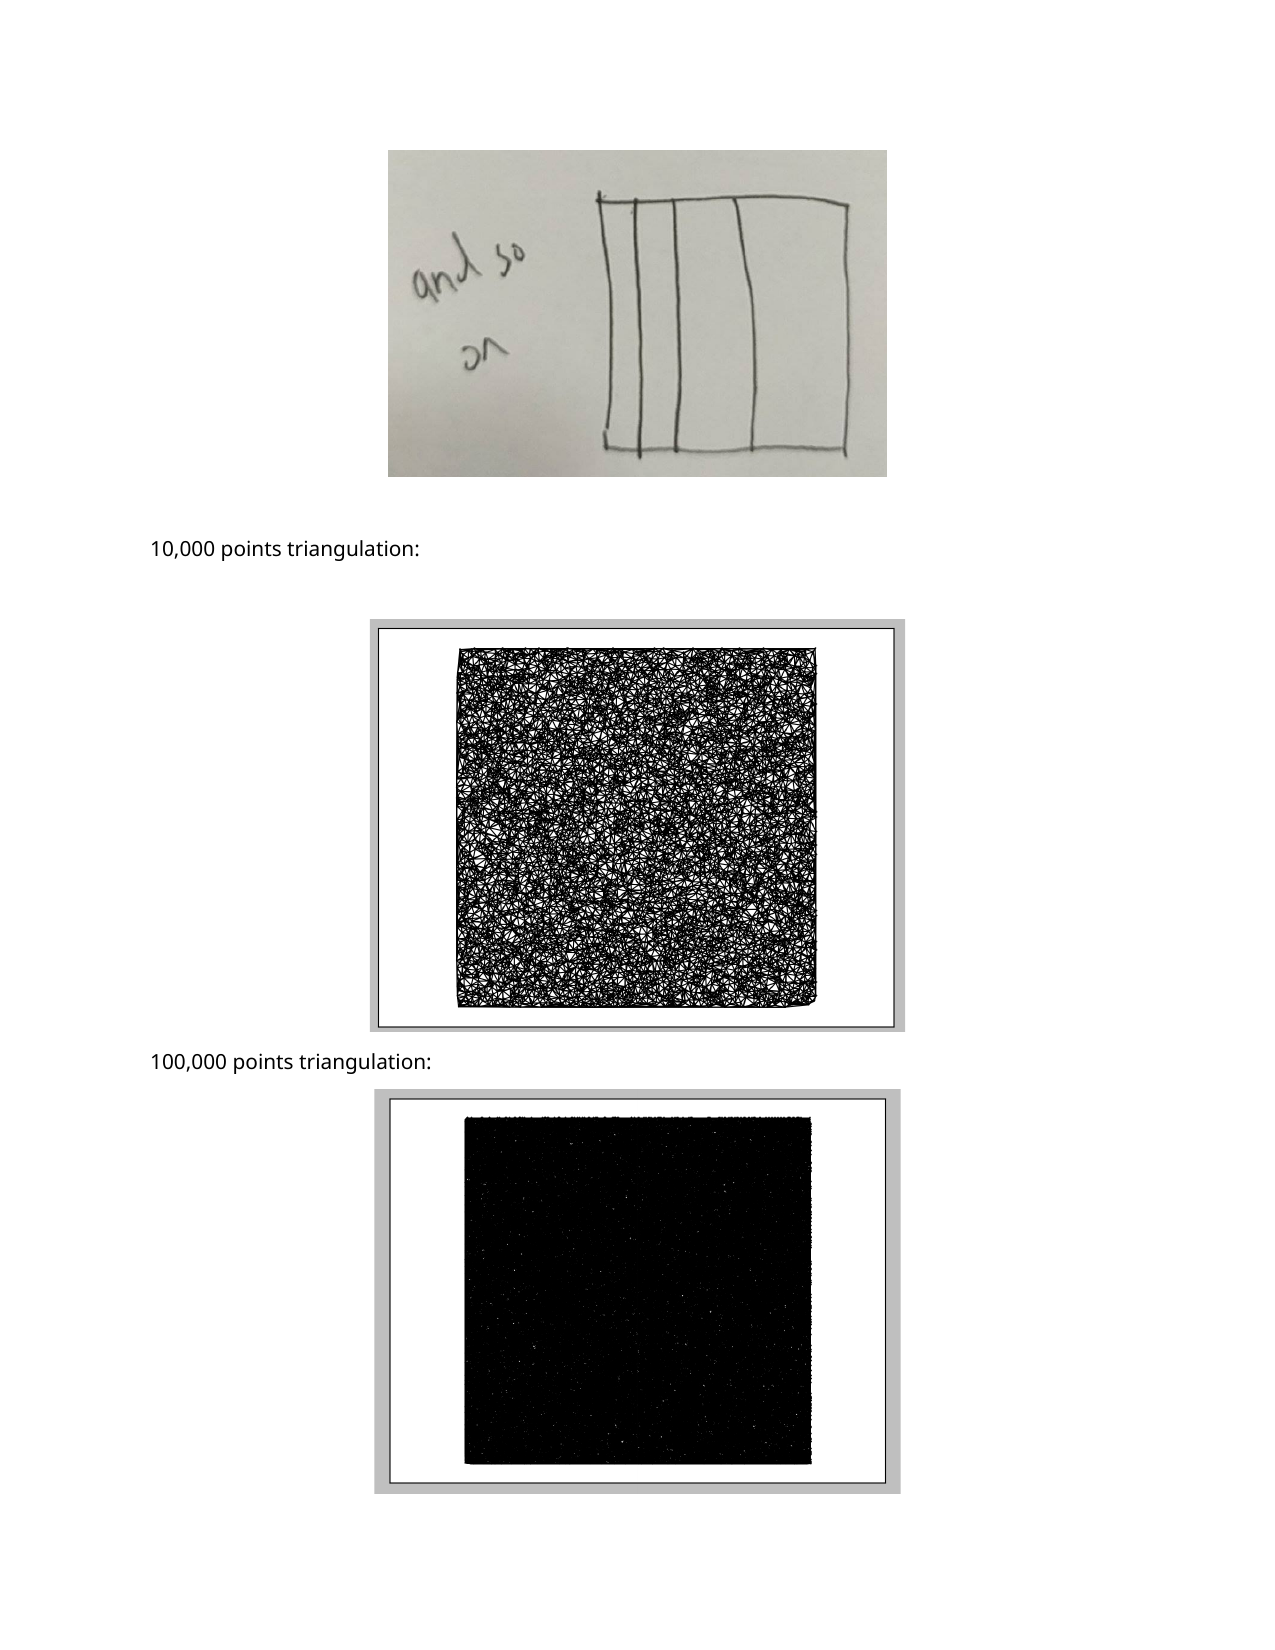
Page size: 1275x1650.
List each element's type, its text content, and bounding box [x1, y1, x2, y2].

picture [388, 150, 887, 477]
text 10,000 points triangulation: [150, 534, 1125, 563]
text 100,000 points triangulation: [150, 1047, 1125, 1076]
picture [369, 619, 906, 1032]
picture [374, 1089, 901, 1494]
